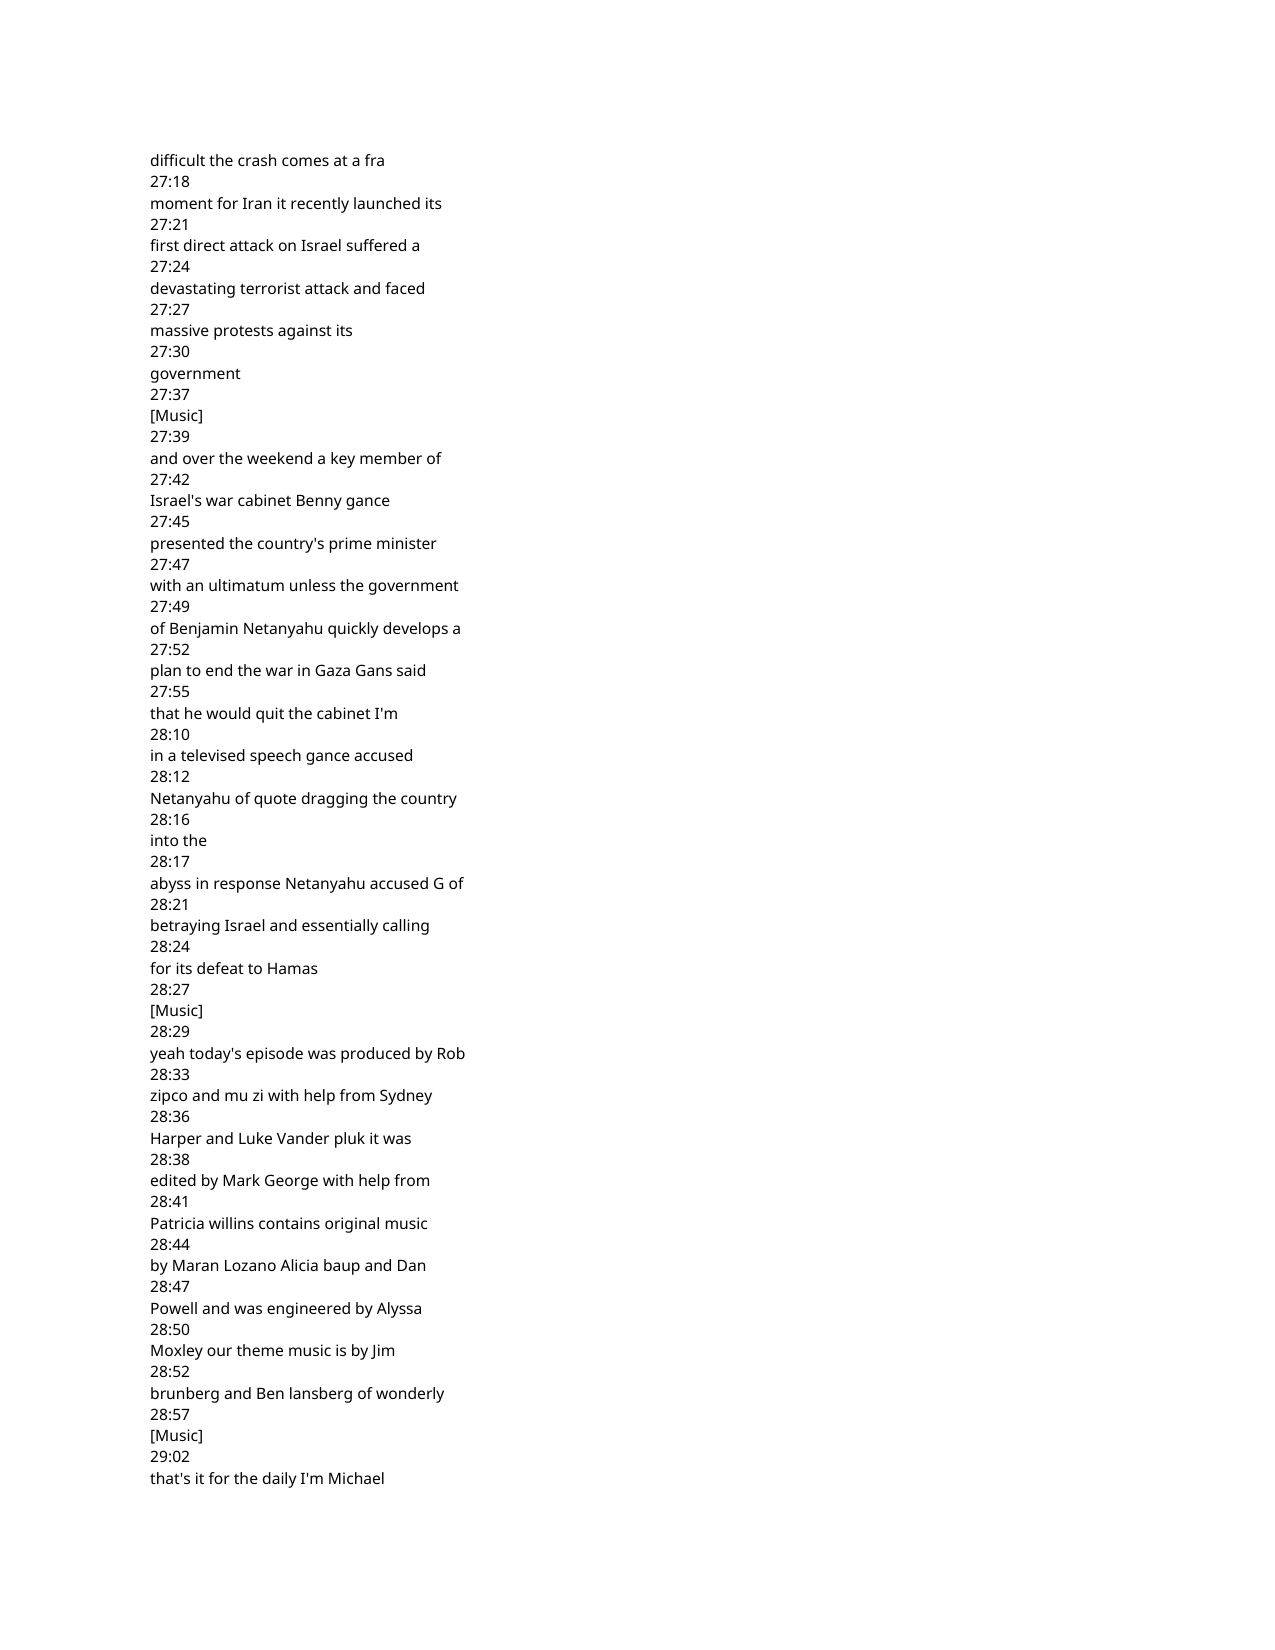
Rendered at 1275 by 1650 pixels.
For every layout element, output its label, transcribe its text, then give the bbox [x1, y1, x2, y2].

text Netanyahu of quote dragging the country [150, 787, 1125, 809]
text by Maran Lozano Alicia baup and Dan [150, 1255, 1125, 1276]
text and over the weekend a key member of [150, 447, 1125, 469]
text 28:33 [150, 1064, 1125, 1085]
text 28:24 [150, 936, 1125, 957]
text 27:52 [150, 639, 1125, 660]
text 27:37 [150, 384, 1125, 405]
text 27:55 [150, 681, 1125, 702]
text 28:10 [150, 724, 1125, 745]
text [Music] [150, 1425, 1125, 1446]
text 27:49 [150, 596, 1125, 617]
text yeah today's episode was produced by Rob [150, 1042, 1125, 1064]
text 27:39 [150, 426, 1125, 447]
text 28:50 [150, 1319, 1125, 1340]
text 28:29 [150, 1021, 1125, 1042]
text 27:27 [150, 299, 1125, 320]
text Powell and was engineered by Alyssa [150, 1297, 1125, 1319]
text that's it for the daily I'm Michael [150, 1467, 1125, 1489]
text 27:45 [150, 511, 1125, 532]
text 27:47 [150, 554, 1125, 575]
text Israel's war cabinet Benny gance [150, 490, 1125, 511]
text [Music] [150, 405, 1125, 426]
text in a televised speech gance accused [150, 745, 1125, 766]
text 28:27 [150, 979, 1125, 1000]
text 28:12 [150, 766, 1125, 787]
text massive protests against its [150, 320, 1125, 341]
text 27:21 [150, 214, 1125, 235]
text edited by Mark George with help from [150, 1170, 1125, 1191]
text 28:41 [150, 1191, 1125, 1212]
text 28:52 [150, 1361, 1125, 1382]
text into the [150, 830, 1125, 851]
text 28:47 [150, 1276, 1125, 1297]
text 28:21 [150, 894, 1125, 915]
text Harper and Luke Vander pluk it was [150, 1127, 1125, 1149]
text 27:18 [150, 171, 1125, 192]
text zipco and mu zi with help from Sydney [150, 1085, 1125, 1106]
text presented the country's prime minister [150, 532, 1125, 554]
text with an ultimatum unless the government [150, 575, 1125, 596]
text difficult the crash comes at a fra [150, 150, 1125, 171]
text 28:16 [150, 809, 1125, 830]
text [Music] [150, 1000, 1125, 1021]
text devastating terrorist attack and faced [150, 277, 1125, 299]
text moment for Iran it recently launched its [150, 192, 1125, 214]
text plan to end the war in Gaza Gans said [150, 660, 1125, 681]
text government [150, 362, 1125, 384]
text 28:36 [150, 1106, 1125, 1127]
text 27:24 [150, 256, 1125, 277]
text 28:38 [150, 1149, 1125, 1170]
text Moxley our theme music is by Jim [150, 1340, 1125, 1361]
text 28:17 [150, 851, 1125, 872]
text Patricia willins contains original music [150, 1212, 1125, 1234]
text of Benjamin Netanyahu quickly develops a [150, 617, 1125, 639]
text brunberg and Ben lansberg of wonderly [150, 1382, 1125, 1404]
text first direct attack on Israel suffered a [150, 235, 1125, 256]
text for its defeat to Hamas [150, 957, 1125, 979]
text that he would quit the cabinet I'm [150, 702, 1125, 724]
text betraying Israel and essentially calling [150, 915, 1125, 936]
text 27:42 [150, 469, 1125, 490]
text 29:02 [150, 1446, 1125, 1467]
text 28:44 [150, 1234, 1125, 1255]
text 27:30 [150, 341, 1125, 362]
text abyss in response Netanyahu accused G of [150, 872, 1125, 894]
text 28:57 [150, 1404, 1125, 1425]
